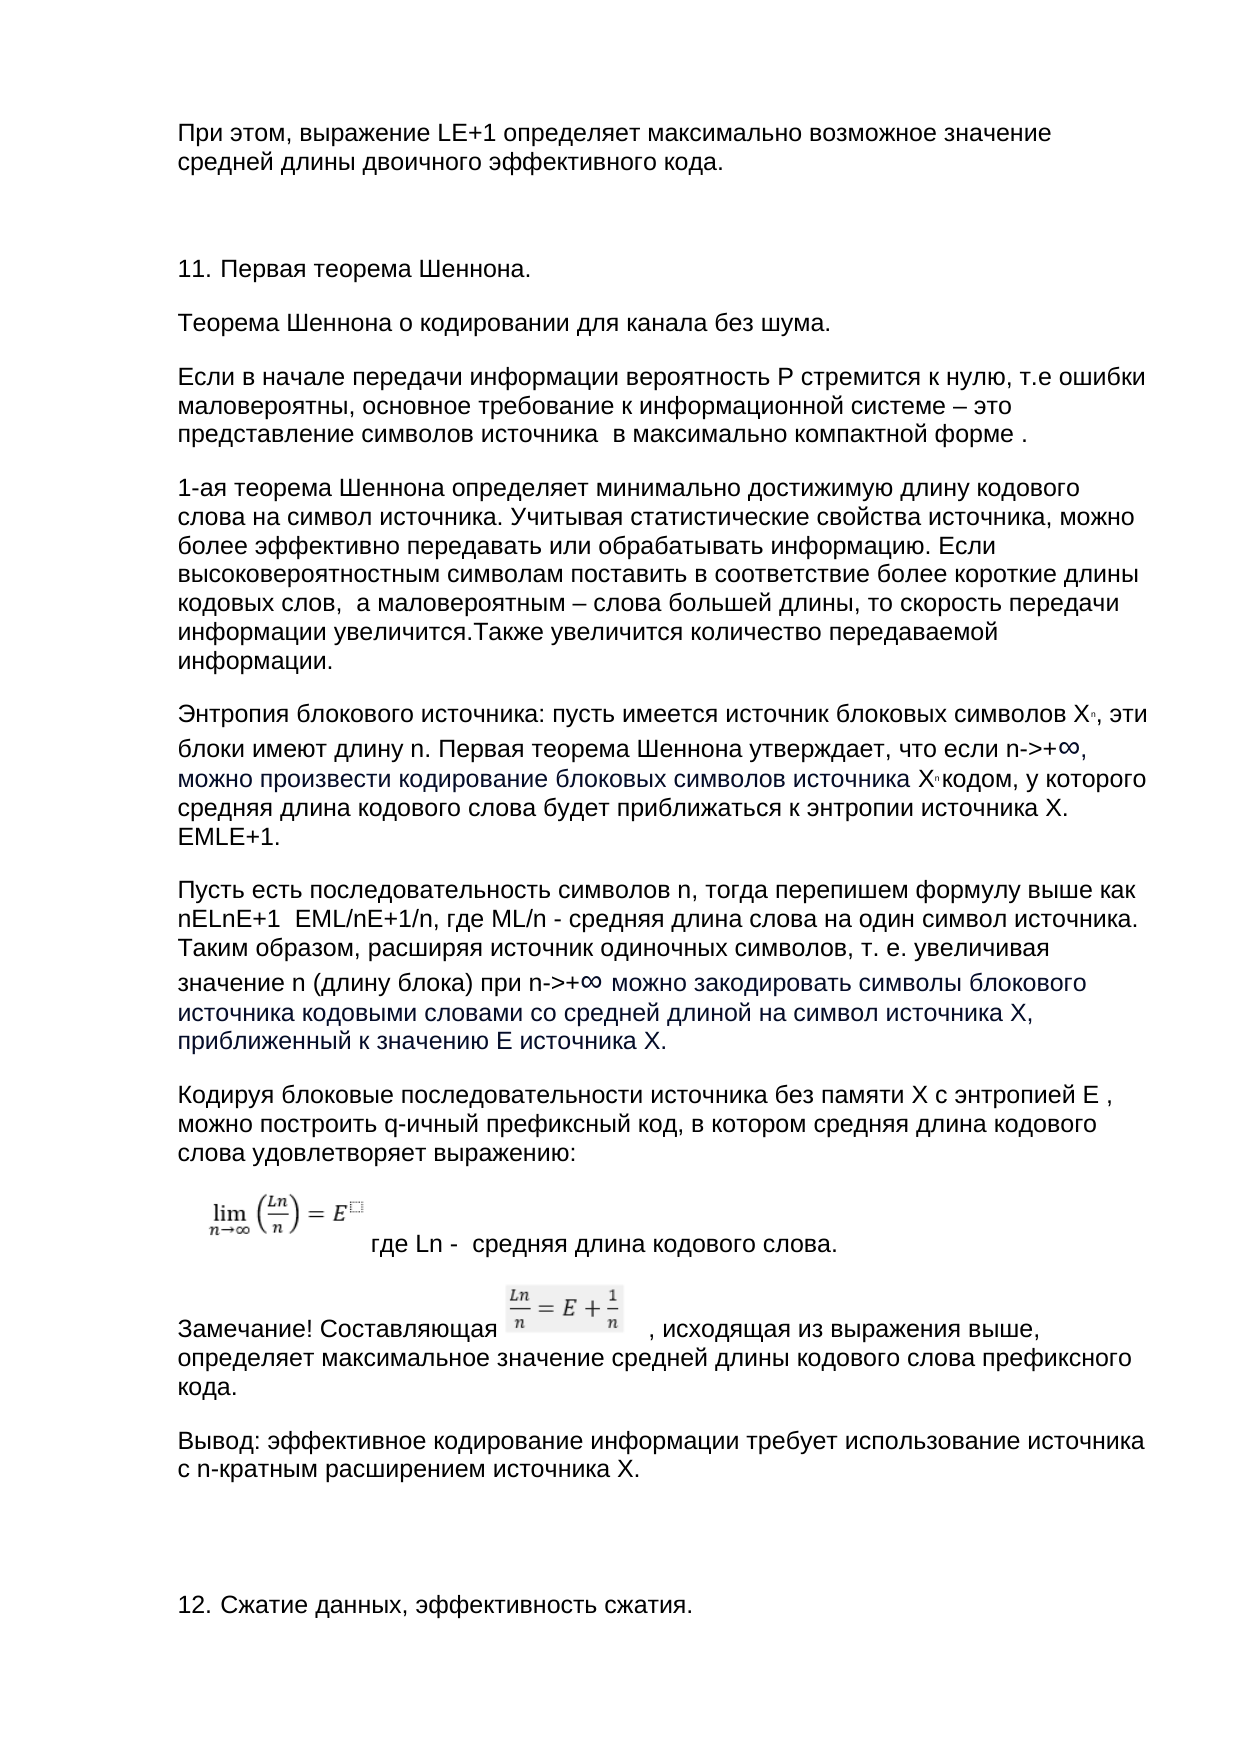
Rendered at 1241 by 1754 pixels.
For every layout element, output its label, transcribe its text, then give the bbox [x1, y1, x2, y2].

text 12. Сжатие данных, эффективность сжатия. [177, 1590, 1152, 1619]
picture [198, 1191, 371, 1253]
text При этом, выражение LE+1 определяет максимально возможное значение средней длины двоичного эффективного кода. [177, 118, 1152, 176]
text Пусть есть последовательность символов n, тогда перепишем формулу выше как nELnE+1 EML/nE+1/n, где ML/n - средняя длина слова на один символ источника. Таким образом, расширяя источник одиночных символов, т. е. увеличивая значение n (длину блока) при n->+∞ можно закодировать символы блокового источника кодовыми словами со средней длиной на символ источника X, приближенный к значению E источника X. [177, 875, 1152, 1055]
text Энтропия блокового источника: пусть имеется источник блоковых символов Xn, эти блоки имеют длину n. Первая теорема Шеннона утверждает, что если n->+∞, можно произвести кодирование блоковых символов источника Xn кодом, у которого средняя длина кодового слова будет приближаться к энтропии источника X. EMLE+1. [177, 699, 1152, 850]
text Теорема Шеннона о кодировании для канала без шума. [177, 308, 1152, 337]
text 11. Первая теорема Шеннона. [177, 254, 1152, 283]
text Замечание! Составляющая , исходящая из выражения выше, определяет максимальное значение средней длины кодового слова префиксного кода. [177, 1283, 1152, 1401]
text Если в начале передачи информации вероятность P стремится к нулю, т.е ошибки маловероятны, основное требование к информационной системе – это представление символов источника в максимально компактной форме . [177, 362, 1152, 448]
text Вывод: эффективное кодирование информации требует использование источника с n-кратным расширением источника X. [177, 1426, 1152, 1483]
text Кодируя блоковые последовательности источника без памяти X c энтропией E , можно построить q-ичный префиксный код, в котором средняя длина кодового слова удовлетворяет выражению: [177, 1080, 1152, 1166]
text где Ln - средняя длина кодового слова. [177, 1191, 1152, 1258]
picture [504, 1282, 628, 1338]
text 1-ая теорема Шеннона определяет минимально достижимую длину кодового слова на символ источника. Учитывая статистические свойства источника, можно более эффективно передавать или обрабатывать информацию. Если высоковероятностным символам поставить в соответствие более короткие длины кодовых слов, а маловероятным – слова большей длины, то скорость передачи информации увеличится.Также увеличится количество передаваемой информации. [177, 473, 1152, 674]
